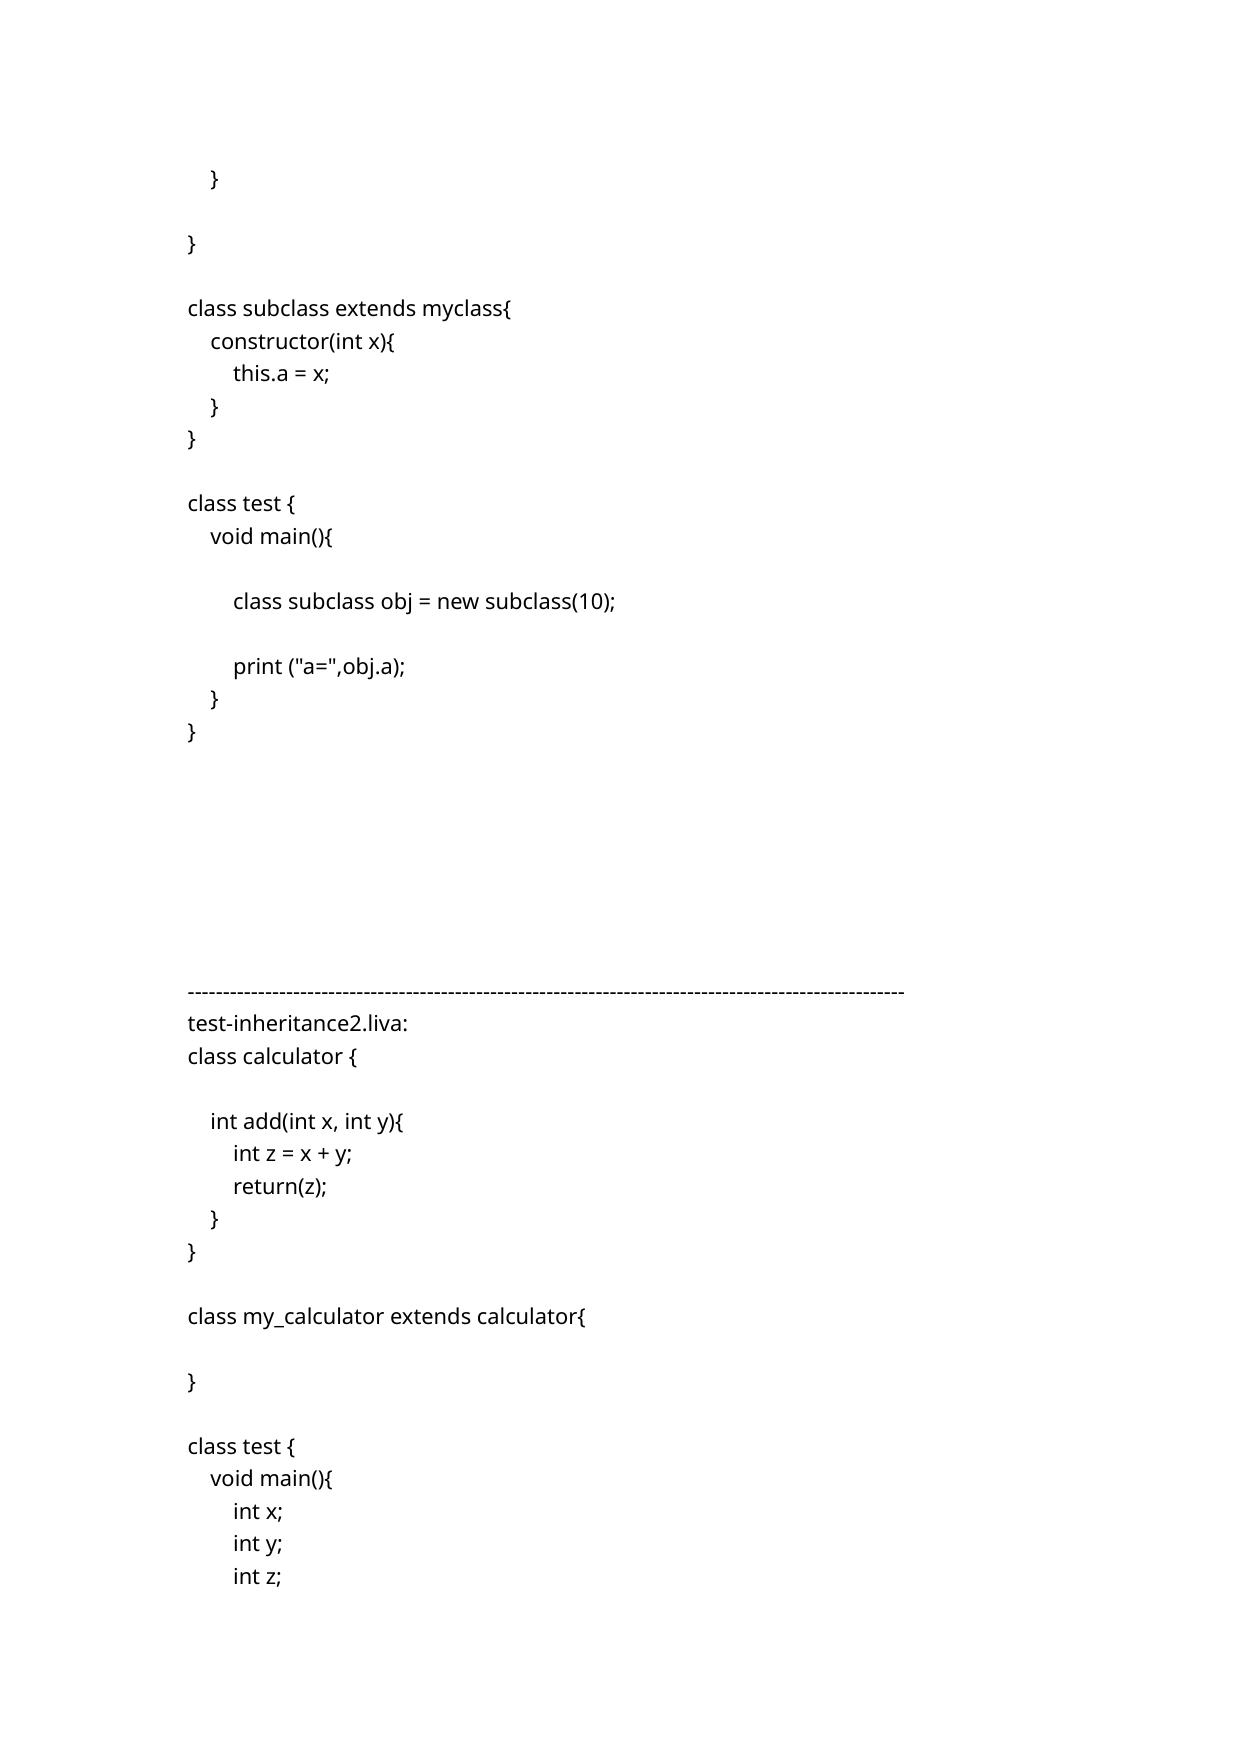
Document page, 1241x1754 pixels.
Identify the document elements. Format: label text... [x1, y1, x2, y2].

text class test { [187, 487, 1053, 519]
text test-inheritance2.liva: [187, 1007, 1053, 1039]
text int z; [187, 1559, 1053, 1592]
text } [187, 714, 1053, 747]
text int add(int x, int y){ [187, 1104, 1053, 1137]
text int z = x + y; [187, 1137, 1053, 1169]
text } [187, 227, 1053, 259]
text } [187, 162, 1053, 194]
text class my_calculator extends calculator{ [187, 1299, 1053, 1332]
text } [187, 389, 1053, 422]
text } [187, 1202, 1053, 1234]
text int x; [187, 1494, 1053, 1527]
text constructor(int x){ [187, 324, 1053, 357]
text int y; [187, 1527, 1053, 1559]
text class subclass extends myclass{ [187, 292, 1053, 324]
text print ("a=",obj.a); [187, 649, 1053, 682]
text class test { [187, 1429, 1053, 1462]
text } [187, 422, 1053, 454]
text void main(){ [187, 519, 1053, 552]
text class calculator { [187, 1039, 1053, 1072]
text } [187, 682, 1053, 714]
text } [187, 1364, 1053, 1397]
text this.a = x; [187, 357, 1053, 389]
text void main(){ [187, 1462, 1053, 1494]
text class subclass obj = new subclass(10); [187, 584, 1053, 617]
text ------------------------------------------------------------------------------------------------------ [187, 974, 1053, 1007]
text } [187, 1234, 1053, 1267]
text return(z); [187, 1169, 1053, 1202]
